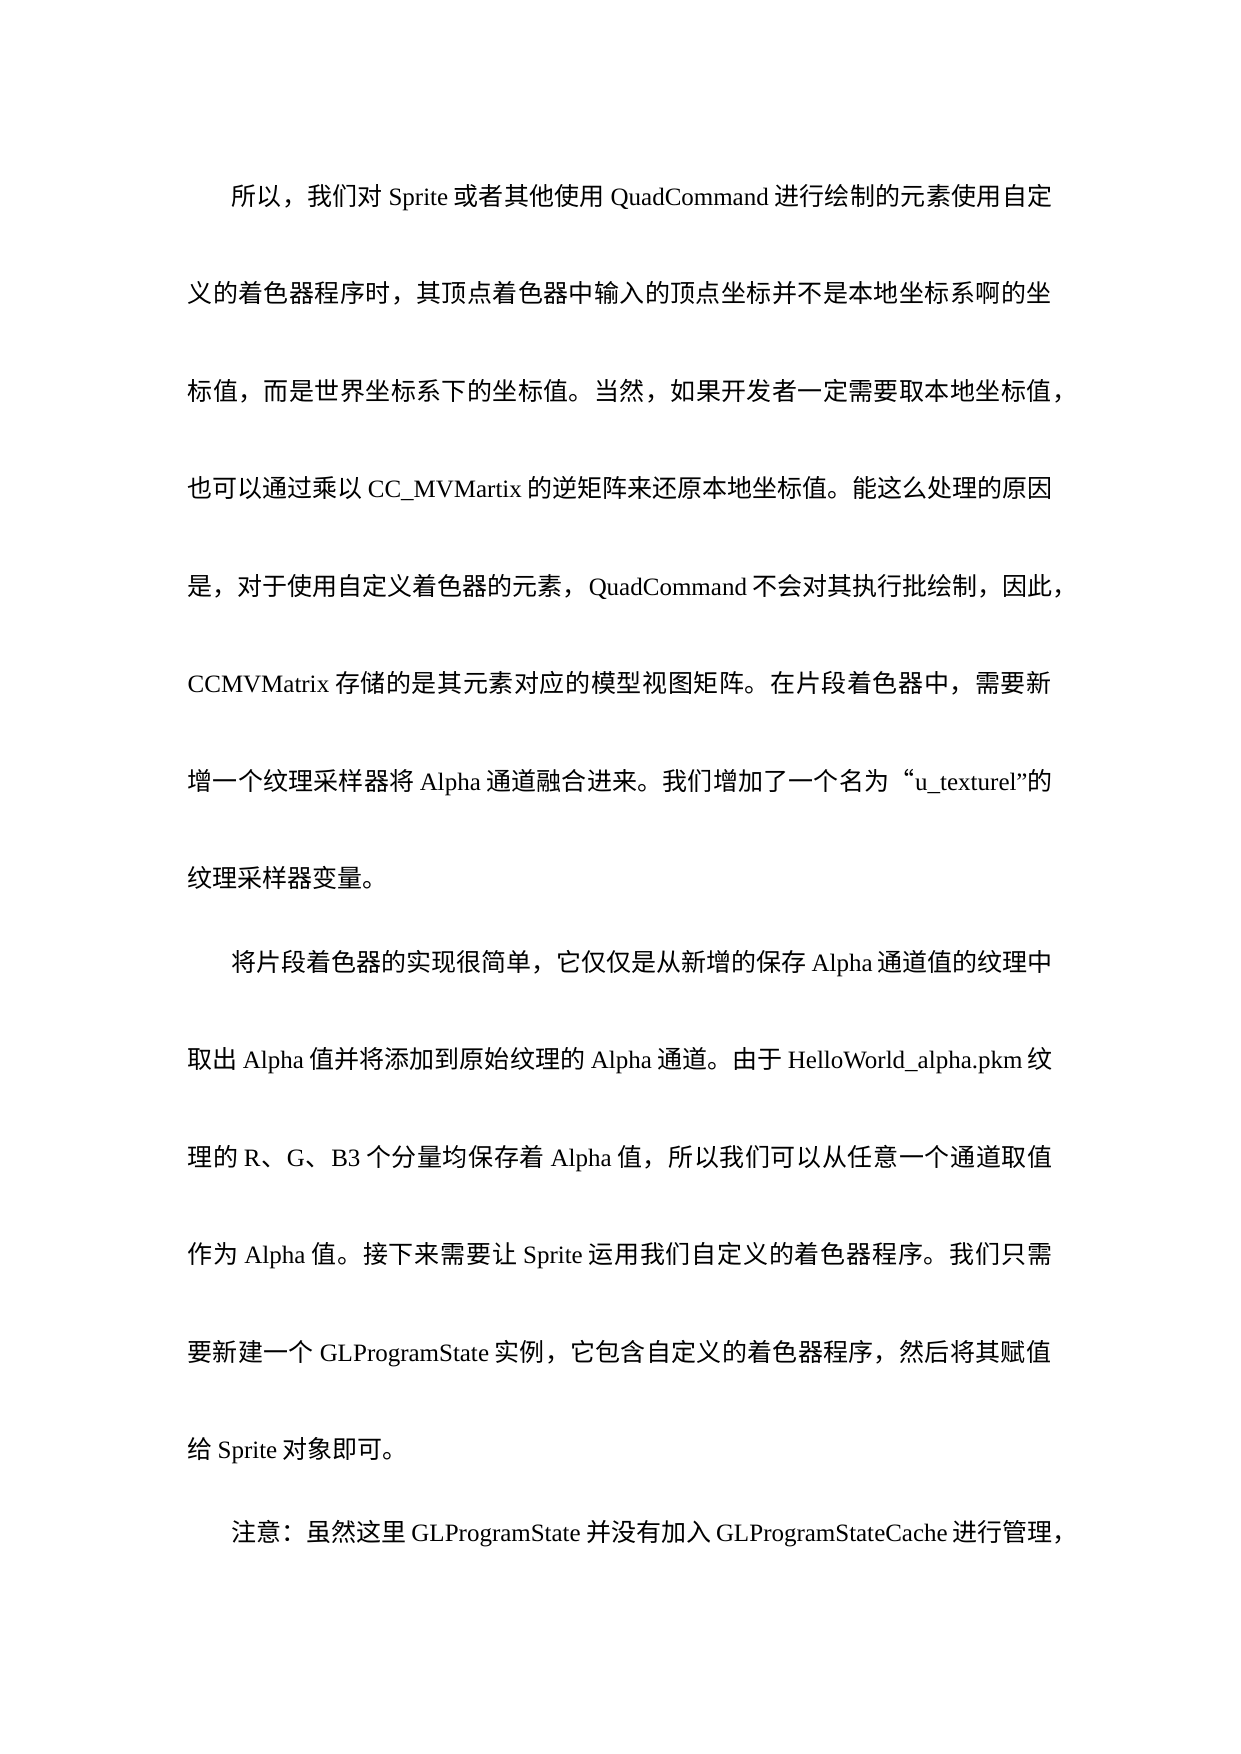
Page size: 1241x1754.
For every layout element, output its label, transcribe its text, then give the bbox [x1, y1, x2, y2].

text 所以，我们对Sprite或者其他使用QuadCommand进行绘制的元素使用自定义的着色器程序时，其顶点着色器中输入的顶点坐标并不是本地坐标系啊的坐标值，而是世界坐标系下的坐标值。当然，如果开发者一定需要取本地坐标值，也可以通过乘以CC_MVMartix的逆矩阵来还原本地坐标值。能这么处理的原因是，对于使用自定义着色器的元素，QuadCommand不会对其执行批绘制，因此，CCMVMatrix存储的是其元素对应的模型视图矩阵。在片段着色器中，需要新增一个纹理采样器将Alpha通道融合进来。我们增加了一个名为“u_texturel”的纹理采样器变量。 [187, 162, 1053, 909]
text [187, 1498, 1053, 1563]
text 将片段着色器的实现很简单，它仅仅是从新增的保存Alpha通道值的纹理中取出Alpha值并将添加到原始纹理的Alpha通道。由于HelloWorld_alpha.pkm纹理的R、G、B3个分量均保存着Alpha值，所以我们可以从任意一个通道取值作为Alpha值。接下来需要让Sprite运用我们自定义的着色器程序。我们只需要新建一个GLProgramState实例，它包含自定义的着色器程序，然后将其赋值给Sprite对象即可。 [187, 928, 1053, 1480]
